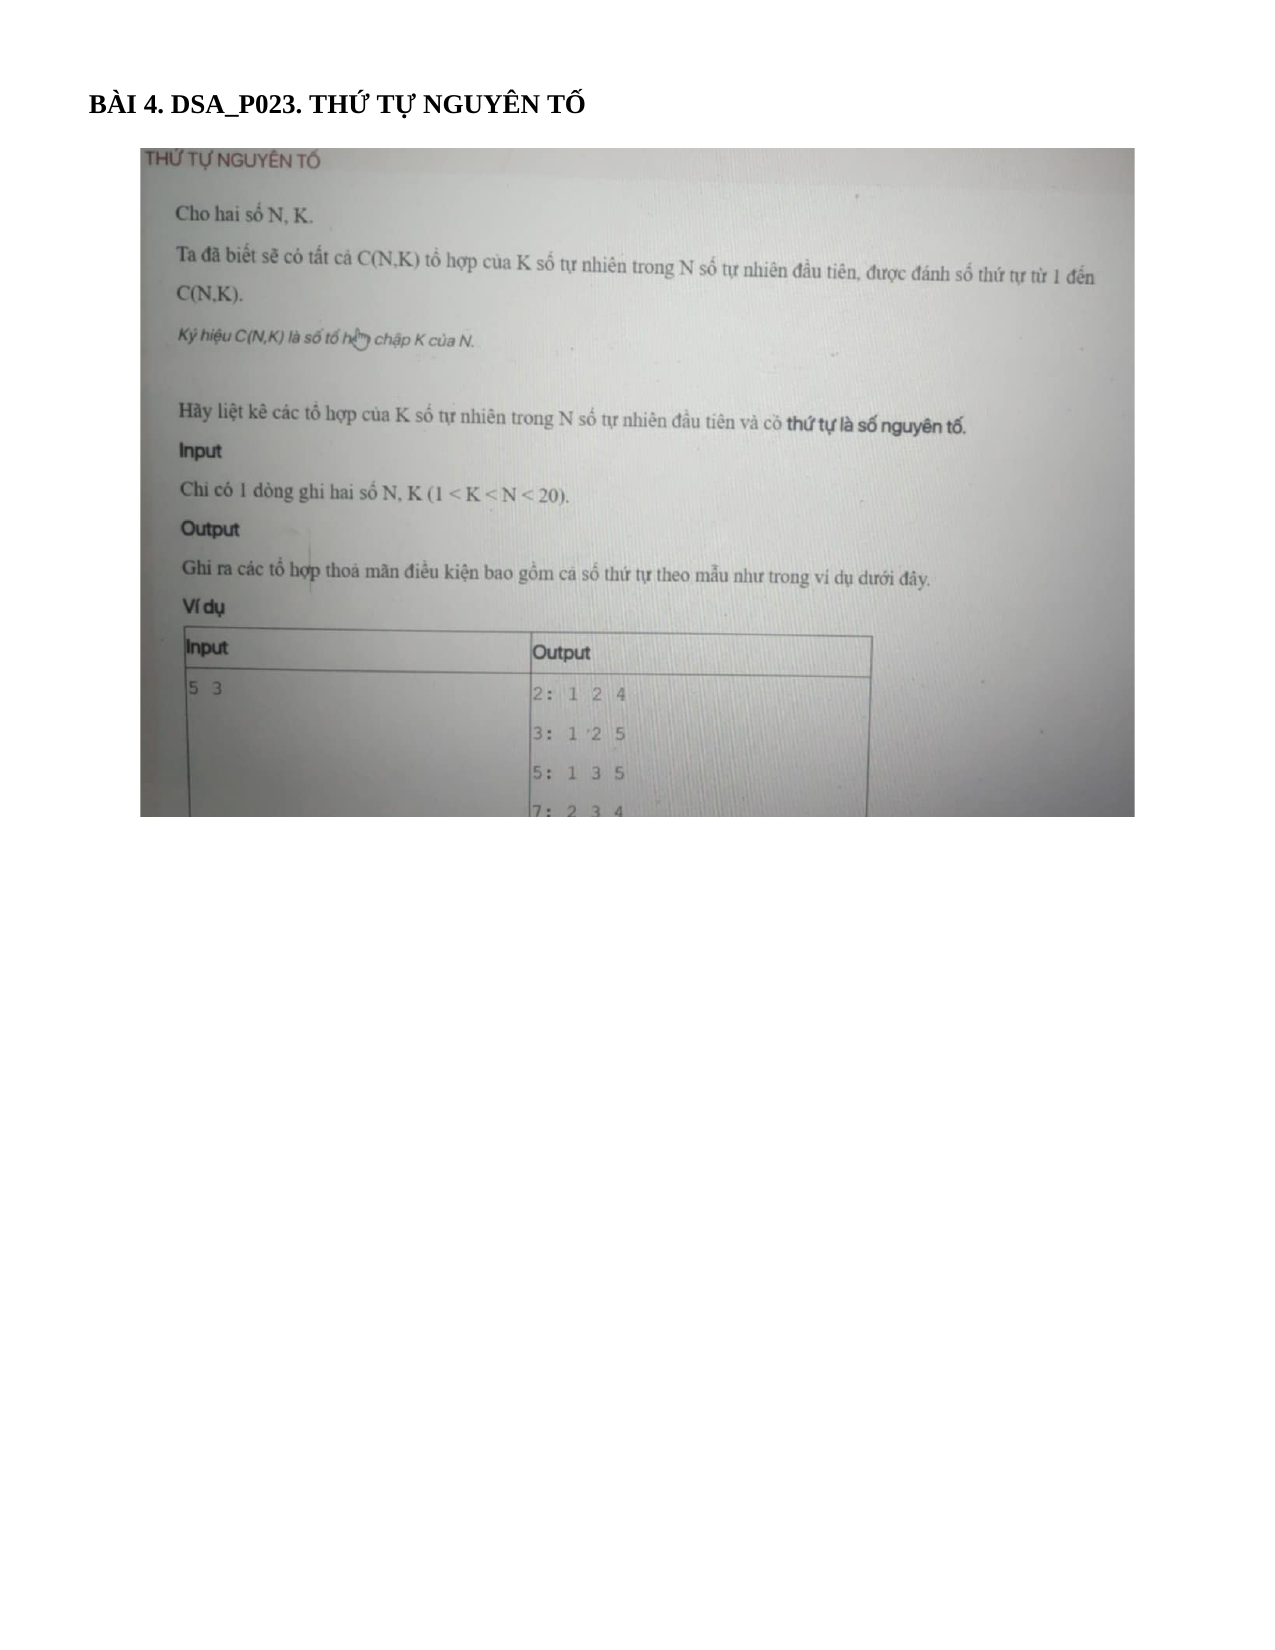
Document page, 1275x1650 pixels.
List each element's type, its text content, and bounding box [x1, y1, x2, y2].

text BÀI 4. DSA_P023. THỨ TỰ NGUYÊN TỐ [89, 89, 1186, 120]
picture [140, 148, 1135, 817]
